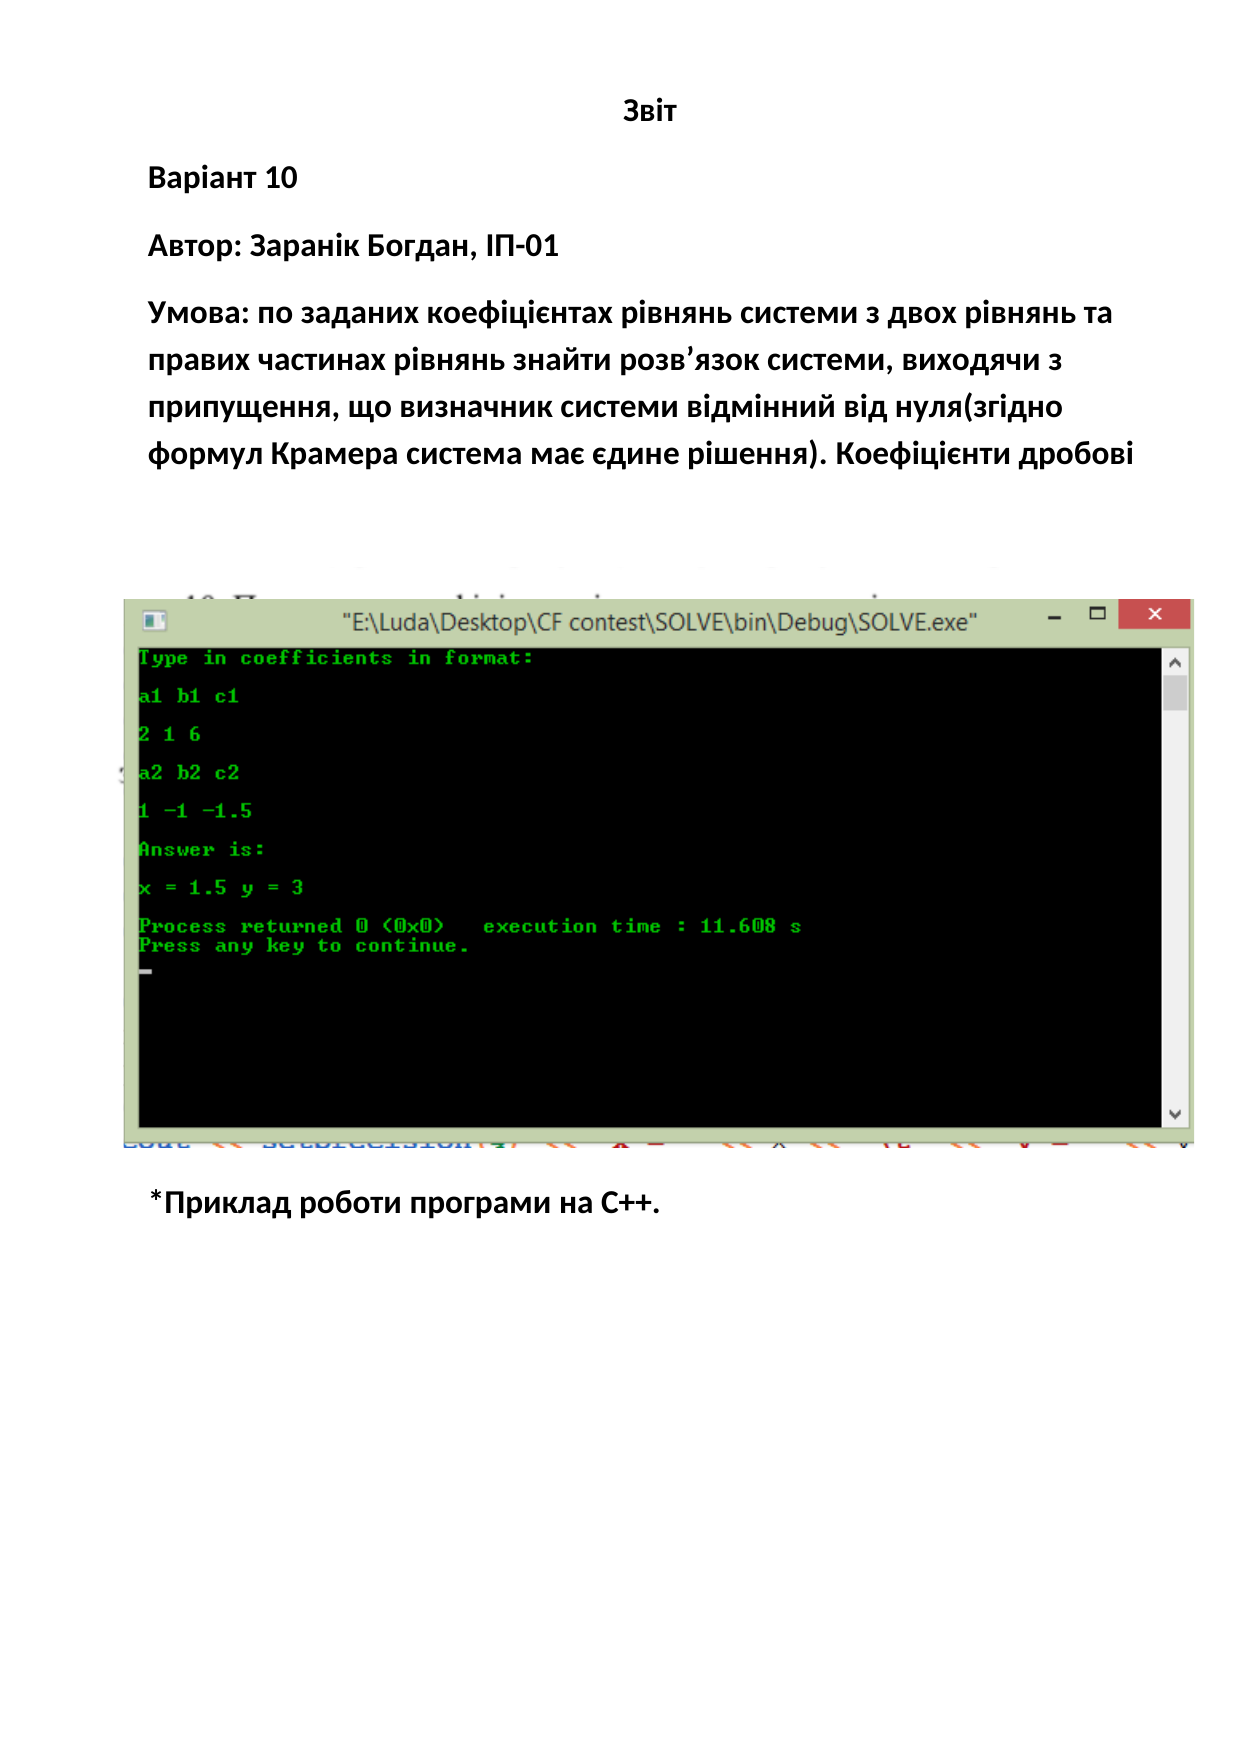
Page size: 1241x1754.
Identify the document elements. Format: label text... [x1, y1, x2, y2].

picture [92, 567, 1195, 1148]
text Умова: по заданих коефіцієнтах рівнянь системи з двох рівнянь та правих частинах рівнянь знайти розв’язок системи, виходячи з припущення, що визначник системи відмінний від нуля(згідно формул Крамера система має єдине рішення). Коефіцієнти дробові [148, 291, 1152, 472]
text Автор: Заранік Богдан, ІП-01 [148, 224, 1152, 264]
text *Приклад роботи програми на С++. [148, 1148, 1152, 1222]
text Звіт [148, 88, 1152, 129]
text Варіант 10 [148, 156, 1152, 197]
